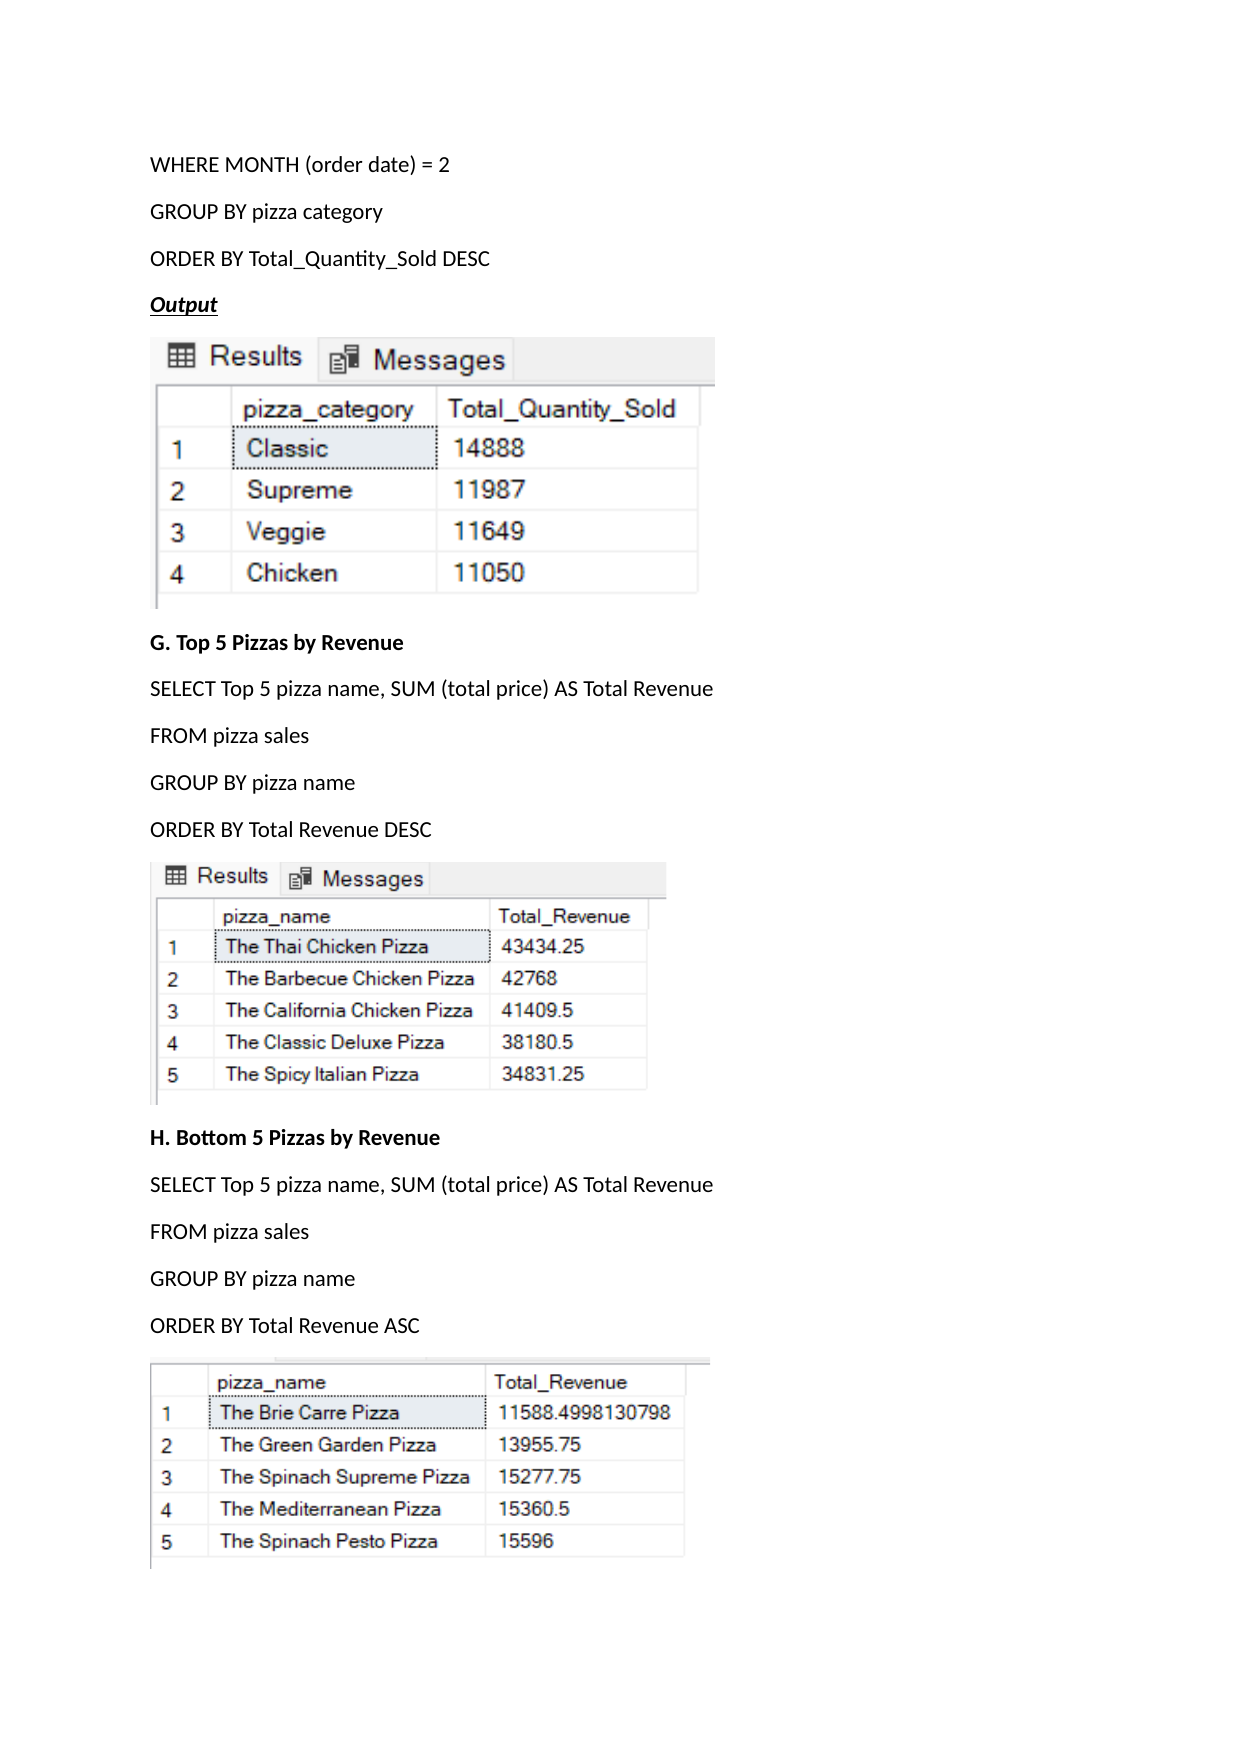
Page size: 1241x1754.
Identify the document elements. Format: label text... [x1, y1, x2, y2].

text FROM pizza sales [150, 1217, 1090, 1245]
text ORDER BY Total Revenue ASC [150, 1311, 1090, 1339]
text SELECT Top 5 pizza name, SUM (total price) AS Total Revenue [150, 1170, 1090, 1198]
text WHERE MONTH (order date) = 2 [150, 150, 1090, 178]
picture [150, 1357, 711, 1569]
text FROM pizza sales [150, 721, 1090, 749]
text ORDER BY Total Revenue DESC [150, 815, 1090, 843]
text GROUP BY pizza name [150, 768, 1090, 796]
text SELECT Top 5 pizza name, SUM (total price) AS Total Revenue [150, 674, 1090, 702]
text GROUP BY pizza name [150, 1264, 1090, 1292]
picture [150, 337, 715, 609]
text ORDER BY Total_Quantity_Sold DESC [150, 244, 1090, 272]
text GROUP BY pizza category [150, 197, 1090, 225]
text H. Bottom 5 Pizzas by Revenue [150, 1123, 1090, 1151]
picture [150, 862, 667, 1105]
text Output [150, 291, 1090, 319]
text G. Top 5 Pizzas by Revenue [150, 628, 1090, 656]
